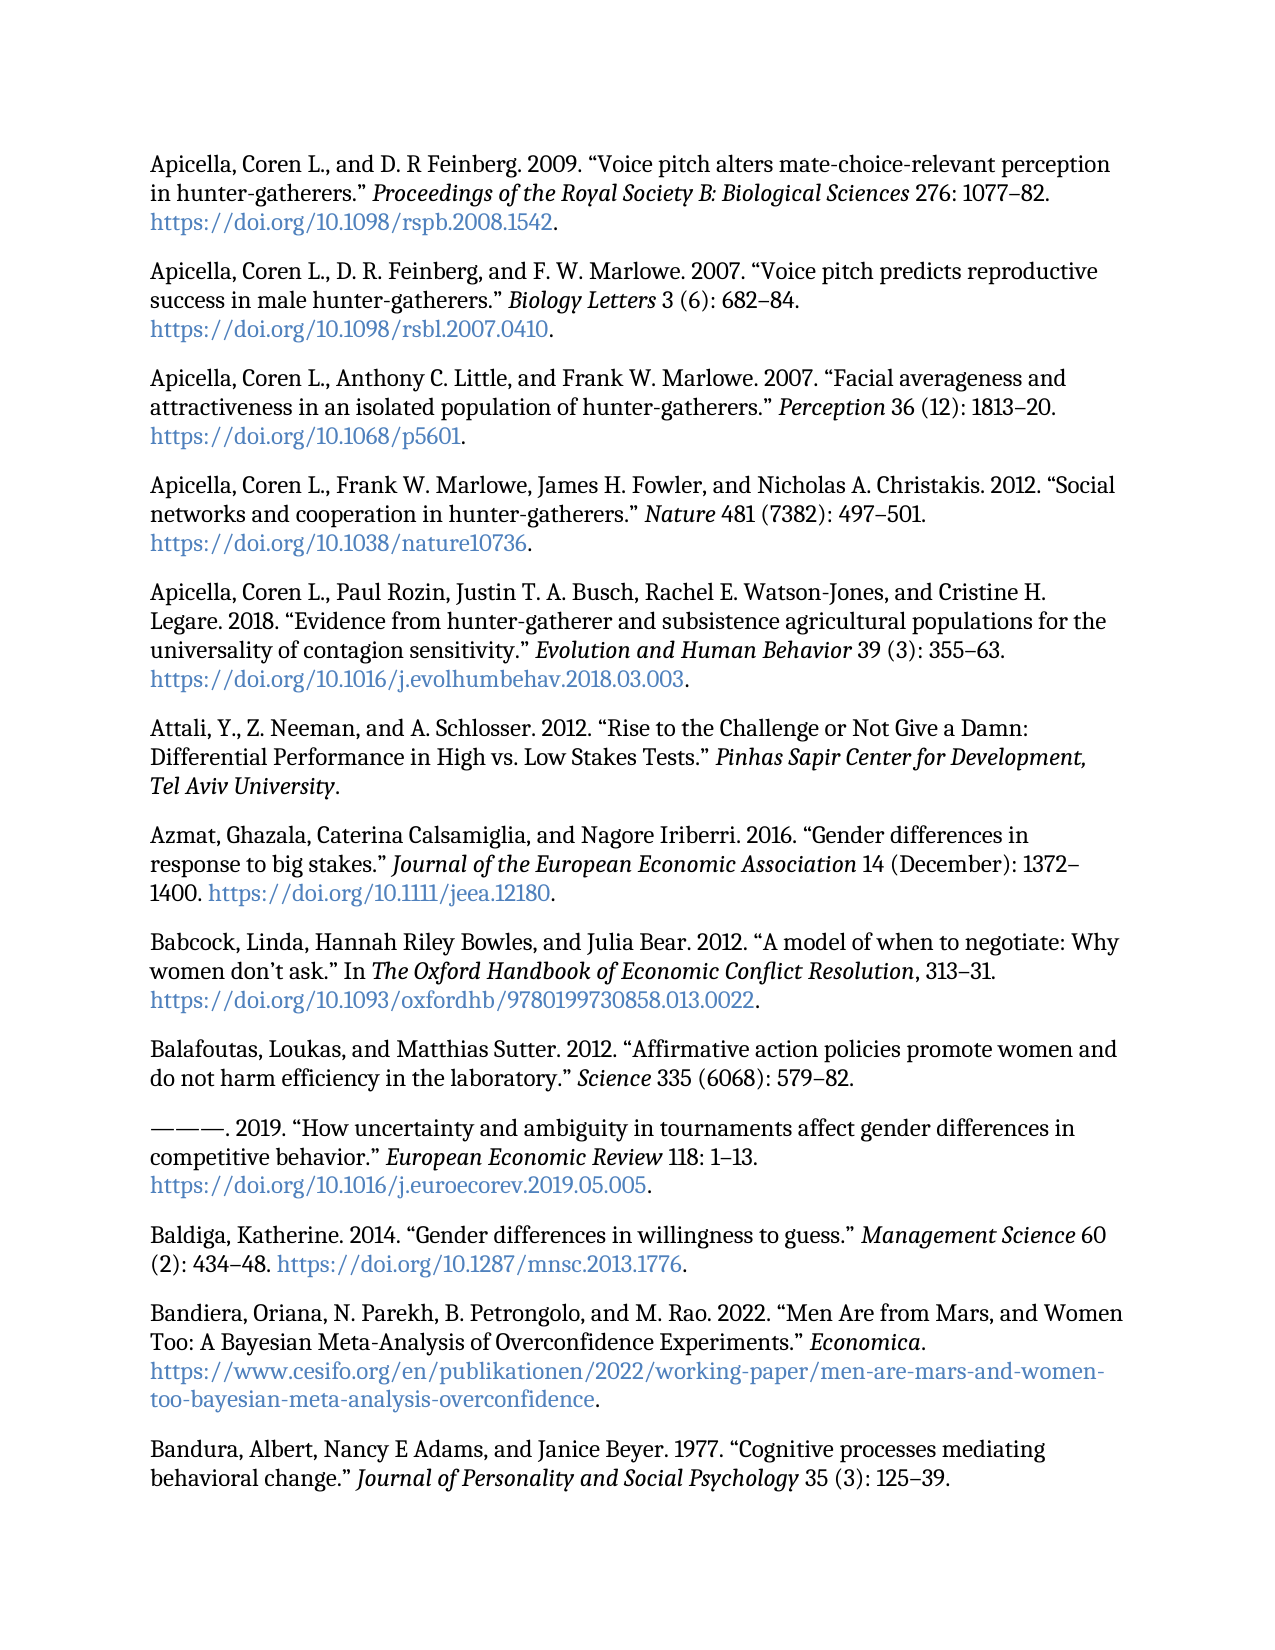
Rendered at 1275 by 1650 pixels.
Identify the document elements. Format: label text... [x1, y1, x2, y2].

text Apicella, Coren L., D. R. Feinberg, and F. W. Marlowe. 2007. “Voice pitch predicts reproductive success in male hunter-gatherers.” Biology Letters 3 (6): 682–84. https://doi.org/10.1098/rsbl.2007.0410. [150, 257, 1125, 343]
text Bandiera, Oriana, N. Parekh, B. Petrongolo, and M. Rao. 2022. “Men Are from Mars, and Women Too: A Bayesian Meta-Analysis of Overconfidence Experiments.” Economica. https://www.cesifo.org/en/publikationen/2022/working-paper/men-are-mars-and-women-too-bayesian-meta-analysis-overconfidence. [150, 1299, 1125, 1414]
text Apicella, Coren L., Frank W. Marlowe, James H. Fowler, and Nicholas A. Christakis. 2012. “Social networks and cooperation in hunter-gatherers.” Nature 481 (7382): 497–501. https://doi.org/10.1038/nature10736. [150, 471, 1125, 557]
text Apicella, Coren L., Paul Rozin, Justin T. A. Busch, Rachel E. Watson-Jones, and Cristine H. Legare. 2018. “Evidence from hunter-gatherer and subsistence agricultural populations for the universality of contagion sensitivity.” Evolution and Human Behavior 39 (3): 355–63. https://doi.org/10.1016/j.evolhumbehav.2018.03.003. [150, 578, 1125, 693]
text Apicella, Coren L., Anthony C. Little, and Frank W. Marlowe. 2007. “Facial averageness and attractiveness in an isolated population of hunter-gatherers.” Perception 36 (12): 1813–20. https://doi.org/10.1068/p5601. [150, 364, 1125, 450]
text Attali, Y., Z. Neeman, and A. Schlosser. 2012. “Rise to the Challenge or Not Give a Damn: Differential Performance in High vs. Low Stakes Tests.” Pinhas Sapir Center for Development, Tel Aviv University. [150, 714, 1125, 800]
text Babcock, Linda, Hannah Riley Bowles, and Julia Bear. 2012. “A model of when to negotiate: Why women don’t ask.” In The Oxford Handbook of Economic Conflict Resolution, 313–31. https://doi.org/10.1093/oxfordhb/9780199730858.013.0022. [150, 928, 1125, 1014]
text Azmat, Ghazala, Caterina Calsamiglia, and Nagore Iriberri. 2016. “Gender differences in response to big stakes.” Journal of the European Economic Association 14 (December): 1372–1400. https://doi.org/10.1111/jeea.12180. [150, 821, 1125, 907]
text Apicella, Coren L., and D. R Feinberg. 2009. “Voice pitch alters mate-choice-relevant perception in hunter-gatherers.” Proceedings of the Royal Society B: Biological Sciences 276: 1077–82. https://doi.org/10.1098/rspb.2008.1542. [150, 150, 1125, 236]
text ———. 2019. “How uncertainty and ambiguity in tournaments affect gender differences in competitive behavior.” European Economic Review 118: 1–13. https://doi.org/10.1016/j.euroecorev.2019.05.005. [150, 1114, 1125, 1200]
text Baldiga, Katherine. 2014. “Gender differences in willingness to guess.” Management Science 60 (2): 434–48. https://doi.org/10.1287/mnsc.2013.1776. [150, 1221, 1125, 1278]
text Balafoutas, Loukas, and Matthias Sutter. 2012. “Affirmative action policies promote women and do not harm efficiency in the laboratory.” Science 335 (6068): 579–82. [150, 1035, 1125, 1093]
text Bandura, Albert, Nancy E Adams, and Janice Beyer. 1977. “Cognitive processes mediating behavioral change.” Journal of Personality and Social Psychology 35 (3): 125–39. [150, 1435, 1125, 1492]
